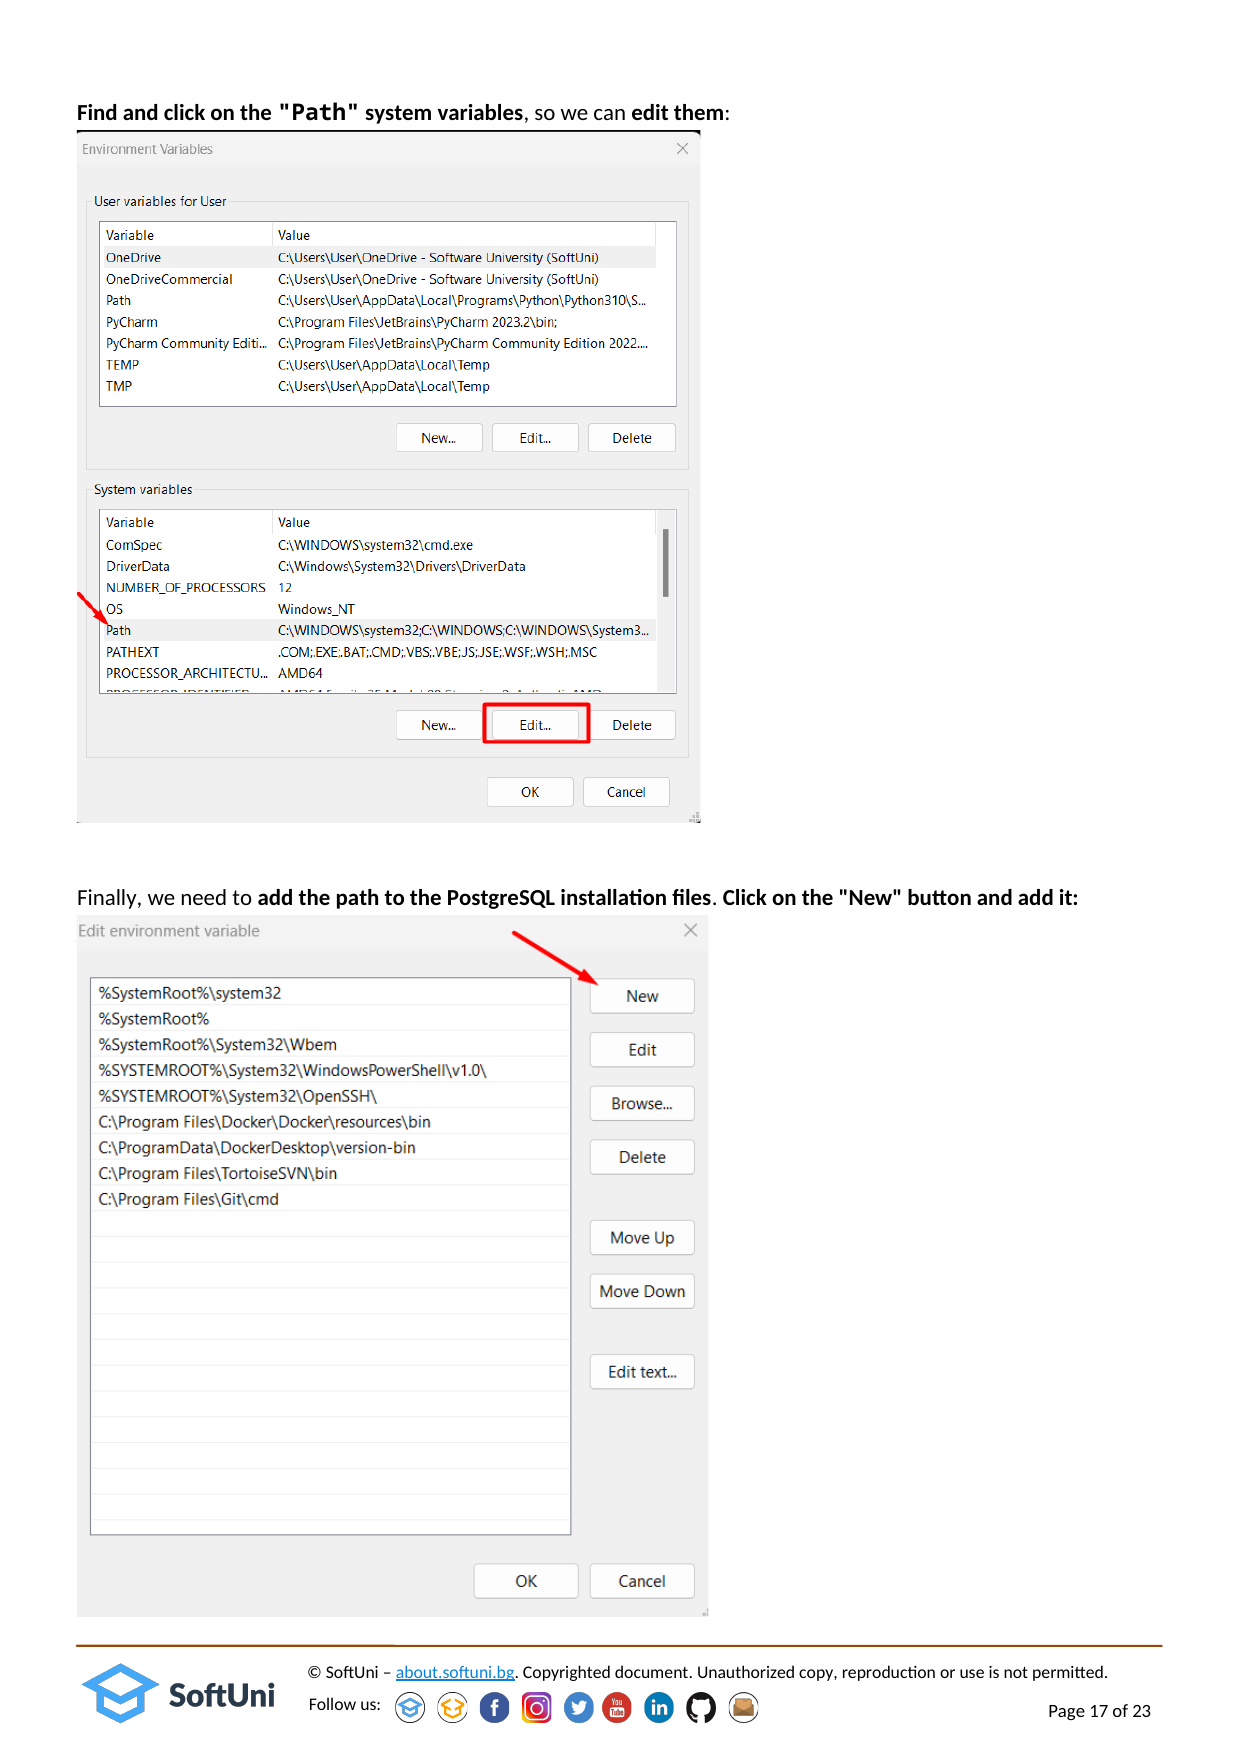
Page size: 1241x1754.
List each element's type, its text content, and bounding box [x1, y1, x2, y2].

picture [395, 1692, 425, 1723]
picture [602, 1692, 632, 1723]
picture [658, 1705, 667, 1714]
picture [437, 1692, 468, 1723]
picture [564, 1692, 594, 1723]
picture [686, 1692, 716, 1723]
picture [728, 1692, 759, 1723]
picture [76, 130, 701, 823]
picture [522, 1692, 552, 1723]
picture [479, 1692, 510, 1723]
picture [76, 915, 709, 1617]
picture [644, 1692, 653, 1701]
picture [665, 1692, 674, 1701]
picture [75, 1658, 281, 1729]
picture [665, 1714, 674, 1723]
picture [644, 1714, 653, 1723]
